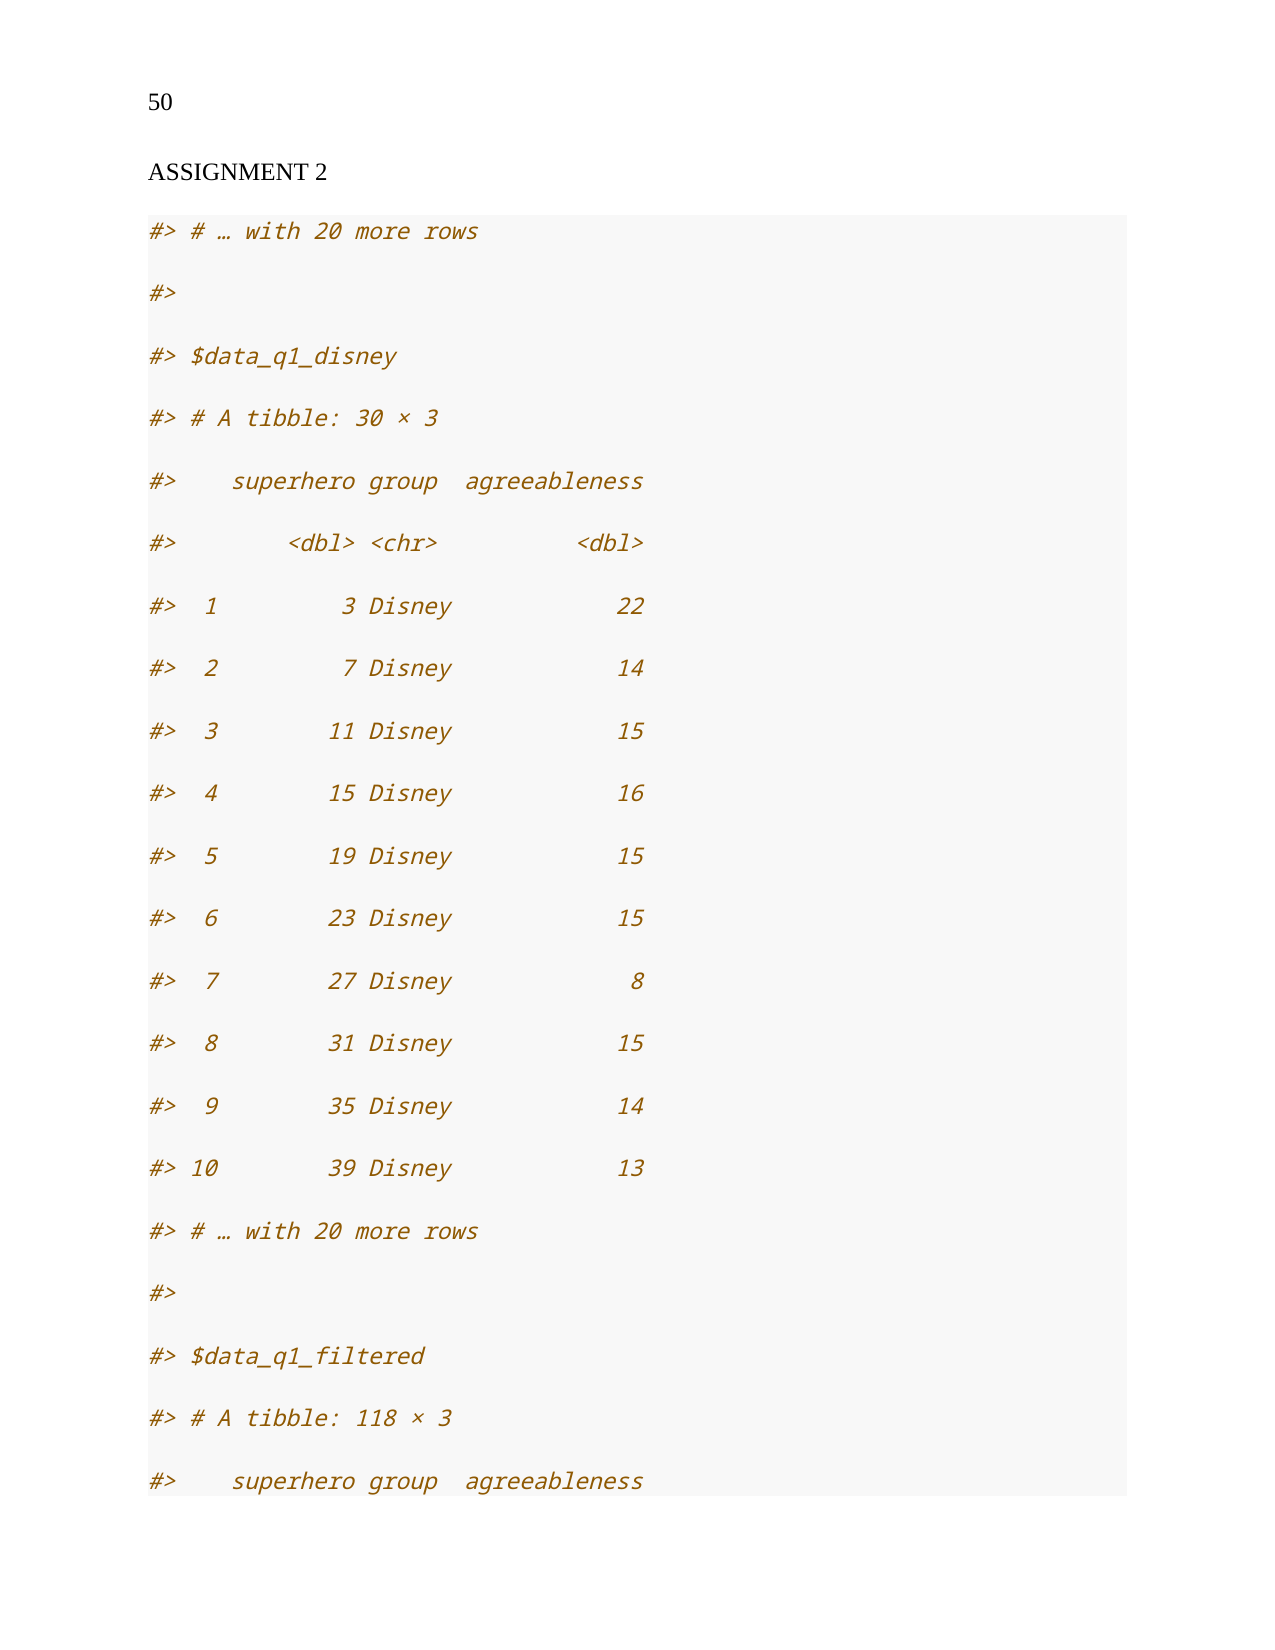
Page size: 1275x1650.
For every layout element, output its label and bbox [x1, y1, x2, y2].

text [148, 215, 1127, 1496]
